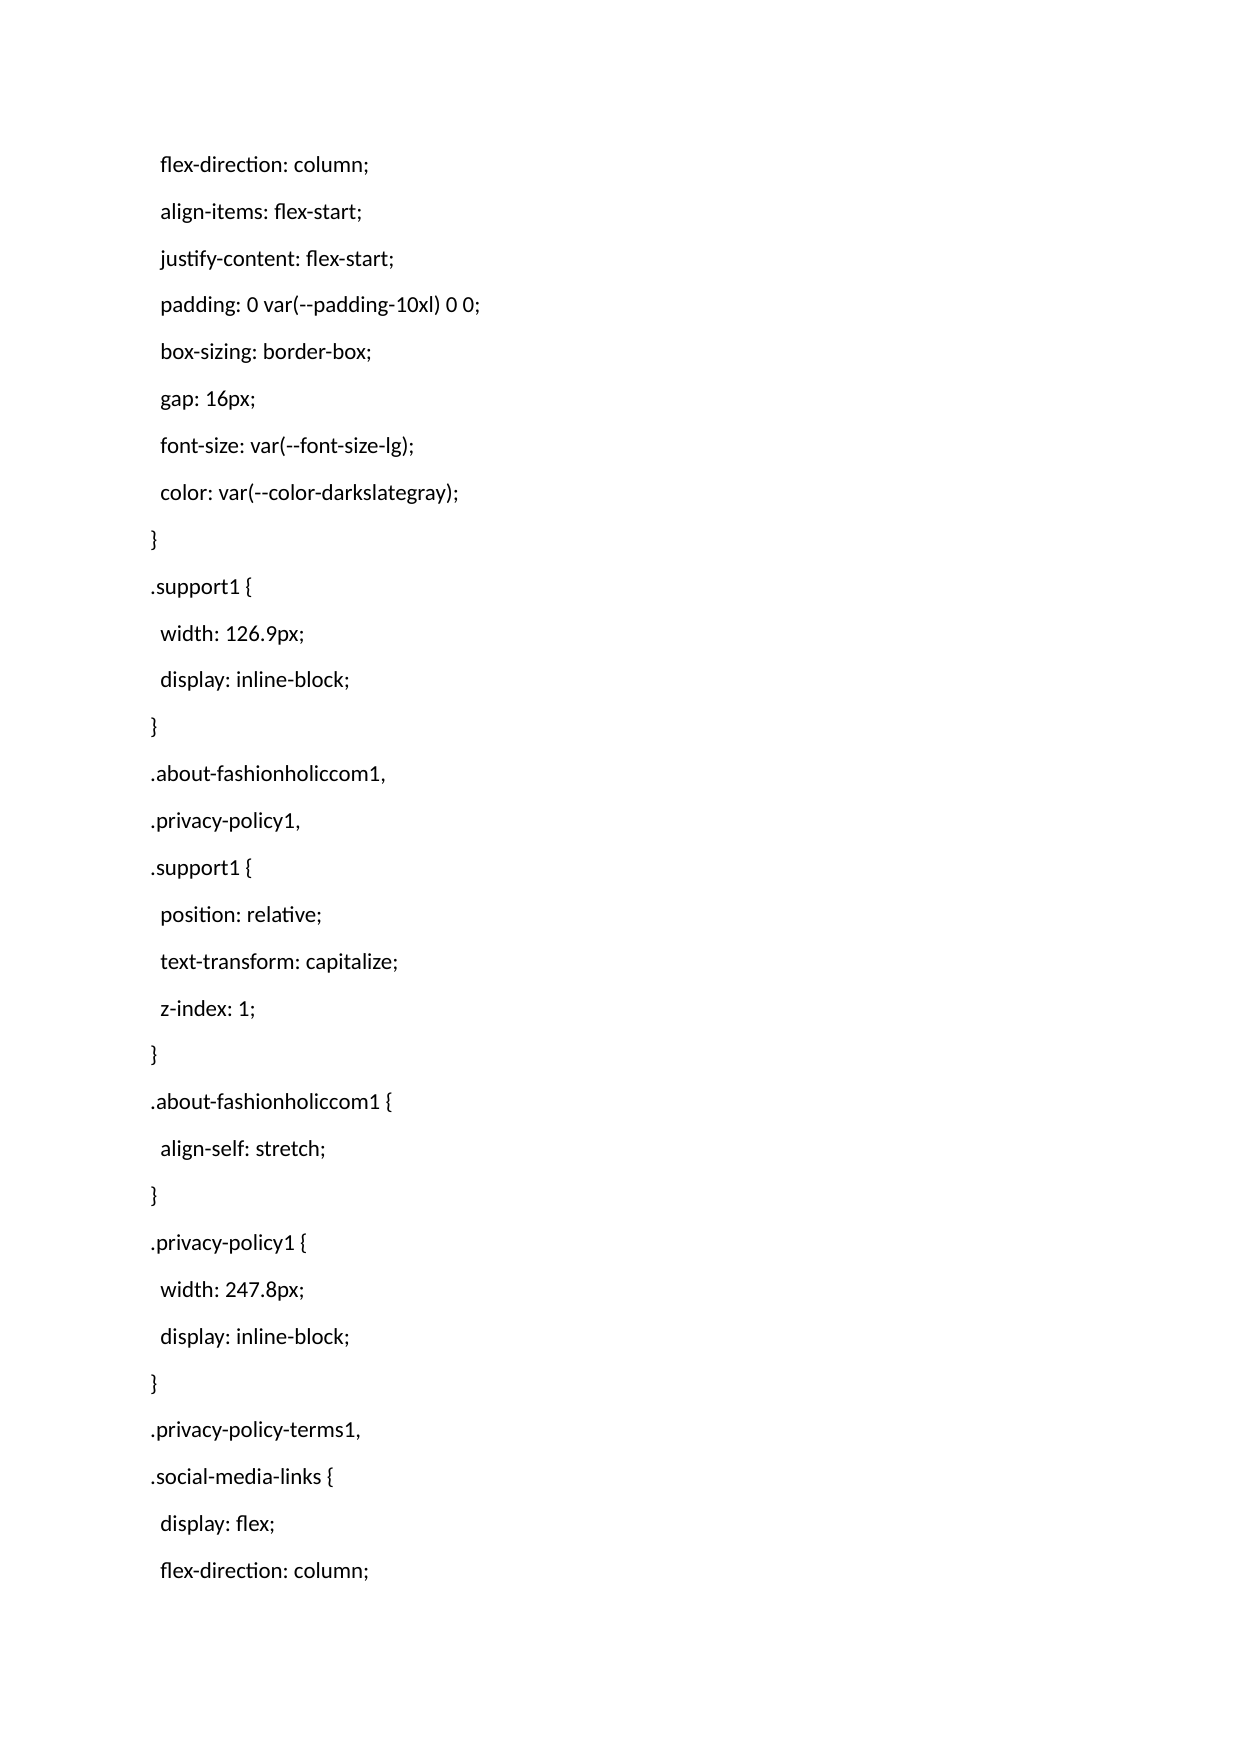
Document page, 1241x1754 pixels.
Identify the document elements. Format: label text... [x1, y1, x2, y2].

text text-transform: capitalize; [150, 947, 1090, 975]
text flex-direction: column; [150, 150, 1090, 178]
text width: 126.9px; [150, 619, 1090, 647]
text gap: 16px; [150, 384, 1090, 412]
text width: 247.8px; [150, 1275, 1090, 1303]
text .about-fashionholiccom1, [150, 759, 1090, 787]
text display: flex; [150, 1509, 1090, 1537]
text font-size: var(--font-size-lg); [150, 431, 1090, 459]
text .social-media-links { [150, 1462, 1090, 1491]
text } [150, 1041, 1090, 1069]
text display: inline-block; [150, 666, 1090, 694]
text box-sizing: border-box; [150, 337, 1090, 366]
text padding: 0 var(--padding-10xl) 0 0; [150, 291, 1090, 319]
text flex-direction: column; [150, 1556, 1090, 1584]
text .privacy-policy-terms1, [150, 1416, 1090, 1444]
text .support1 { [150, 572, 1090, 600]
text align-items: flex-start; [150, 197, 1090, 225]
text z-index: 1; [150, 994, 1090, 1022]
text } [150, 1181, 1090, 1209]
text .privacy-policy1, [150, 806, 1090, 834]
text align-self: stretch; [150, 1134, 1090, 1162]
text position: relative; [150, 900, 1090, 928]
text justify-content: flex-start; [150, 244, 1090, 272]
text color: var(--color-darkslategray); [150, 478, 1090, 506]
text .support1 { [150, 853, 1090, 881]
text display: inline-block; [150, 1322, 1090, 1350]
text } [150, 1369, 1090, 1397]
text } [150, 525, 1090, 553]
text .privacy-policy1 { [150, 1228, 1090, 1256]
text } [150, 712, 1090, 741]
text .about-fashionholiccom1 { [150, 1087, 1090, 1116]
